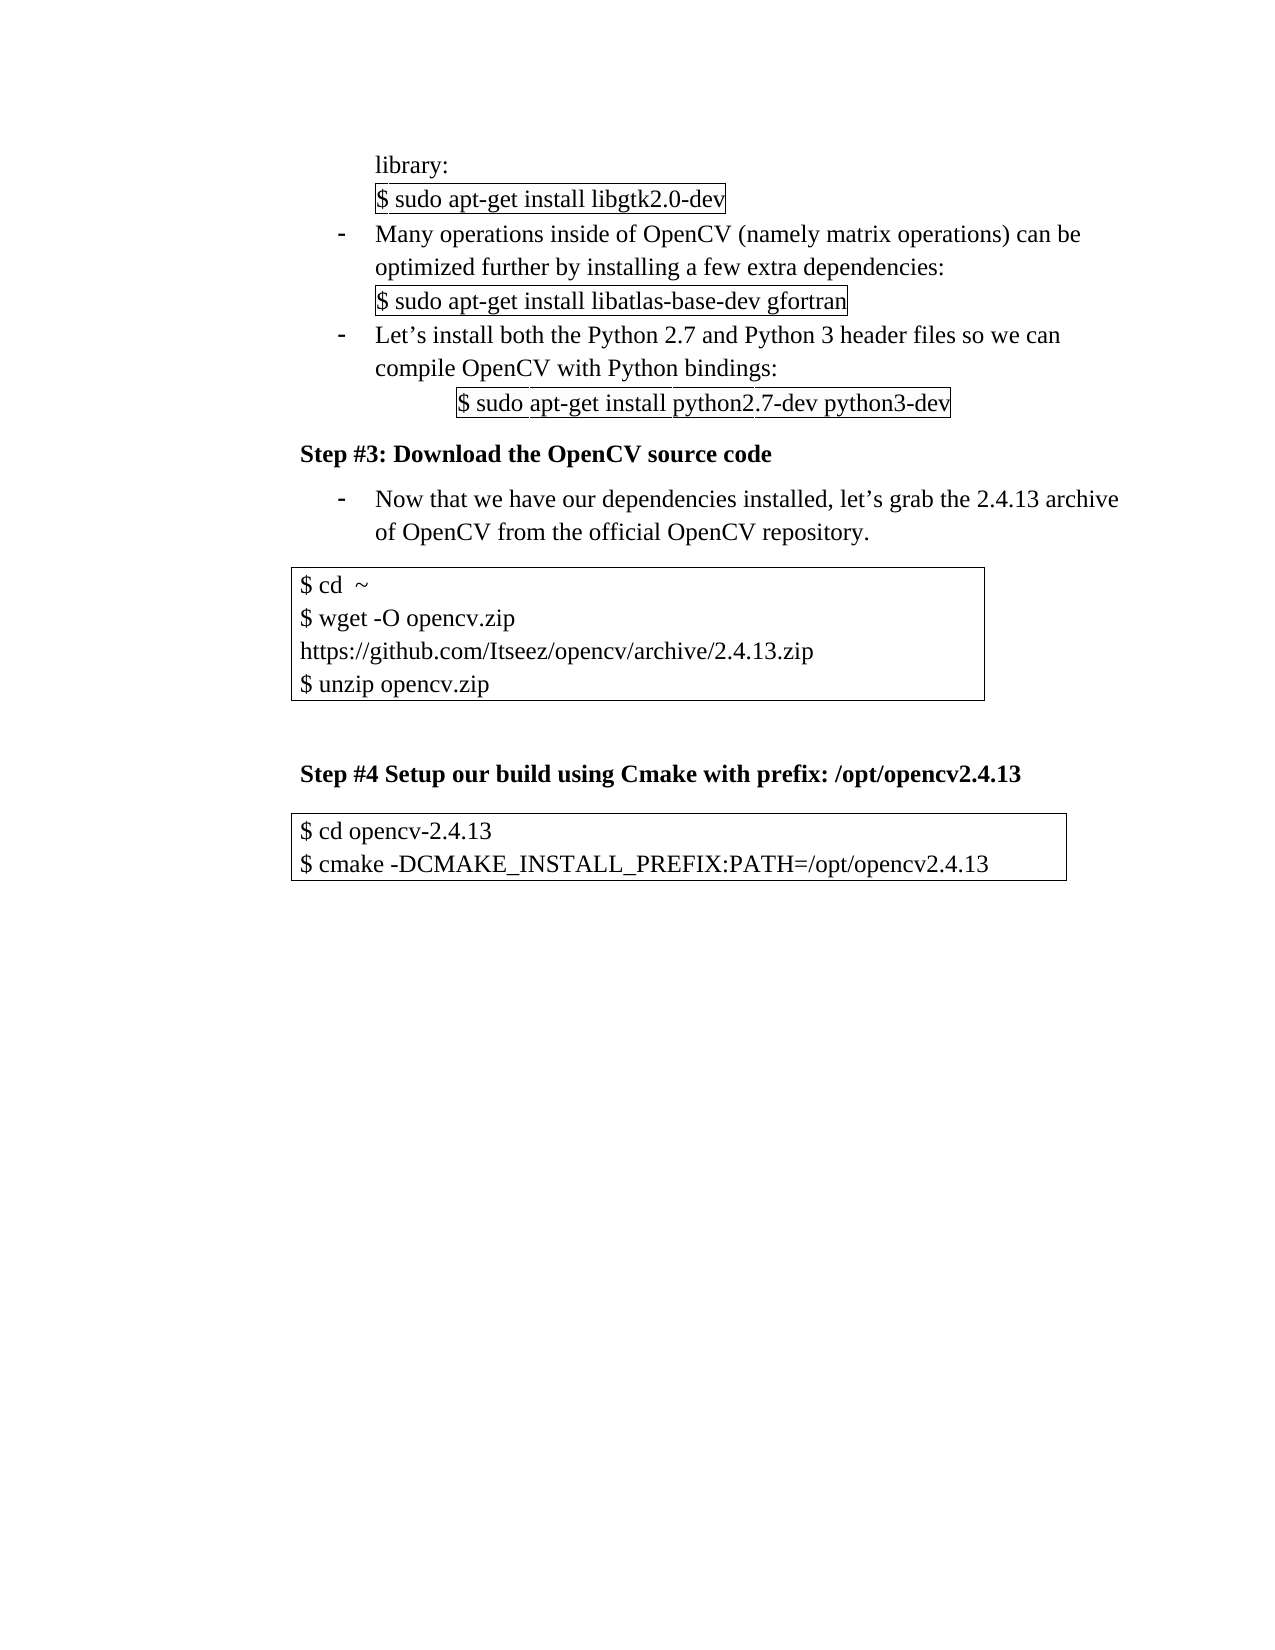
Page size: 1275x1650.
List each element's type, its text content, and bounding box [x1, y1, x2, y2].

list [337, 150, 1125, 214]
text Step #4 Setup our build using Cmake with prefix: /opt/opencv2.4.13 [300, 759, 1125, 788]
text $ cd ~ [292, 568, 984, 599]
list Now that we have our dependencies installed, let’s grab the 2.4.13 archive of OpenCV from the official OpenCV repository. [337, 484, 1125, 546]
list Let’s install both the Python 2.7 and Python 3 header files so we can compile OpenCV with Python bindings: $ sudo apt-get install python2.7-dev python3-dev [337, 321, 1125, 418]
subtitle Step #3: Download the OpenCV source code [300, 439, 1125, 468]
list Many operations inside of OpenCV (namely matrix operations) can be optimized further by installing a few extra dependencies: $ sudo apt-get install libatlas-base-dev gfortran [337, 219, 1125, 316]
text $ cd opencv-2.4.13 $ cmake -DCMAKE_INSTALL_PREFIX:PATH=/opt/opencv2.4.13 [292, 814, 1066, 880]
text $ wget -O opencv.zip https://github.com/Itseez/opencv/archive/2.4.13.zip [292, 600, 984, 665]
text $ unzip opencv.zip [292, 666, 984, 700]
